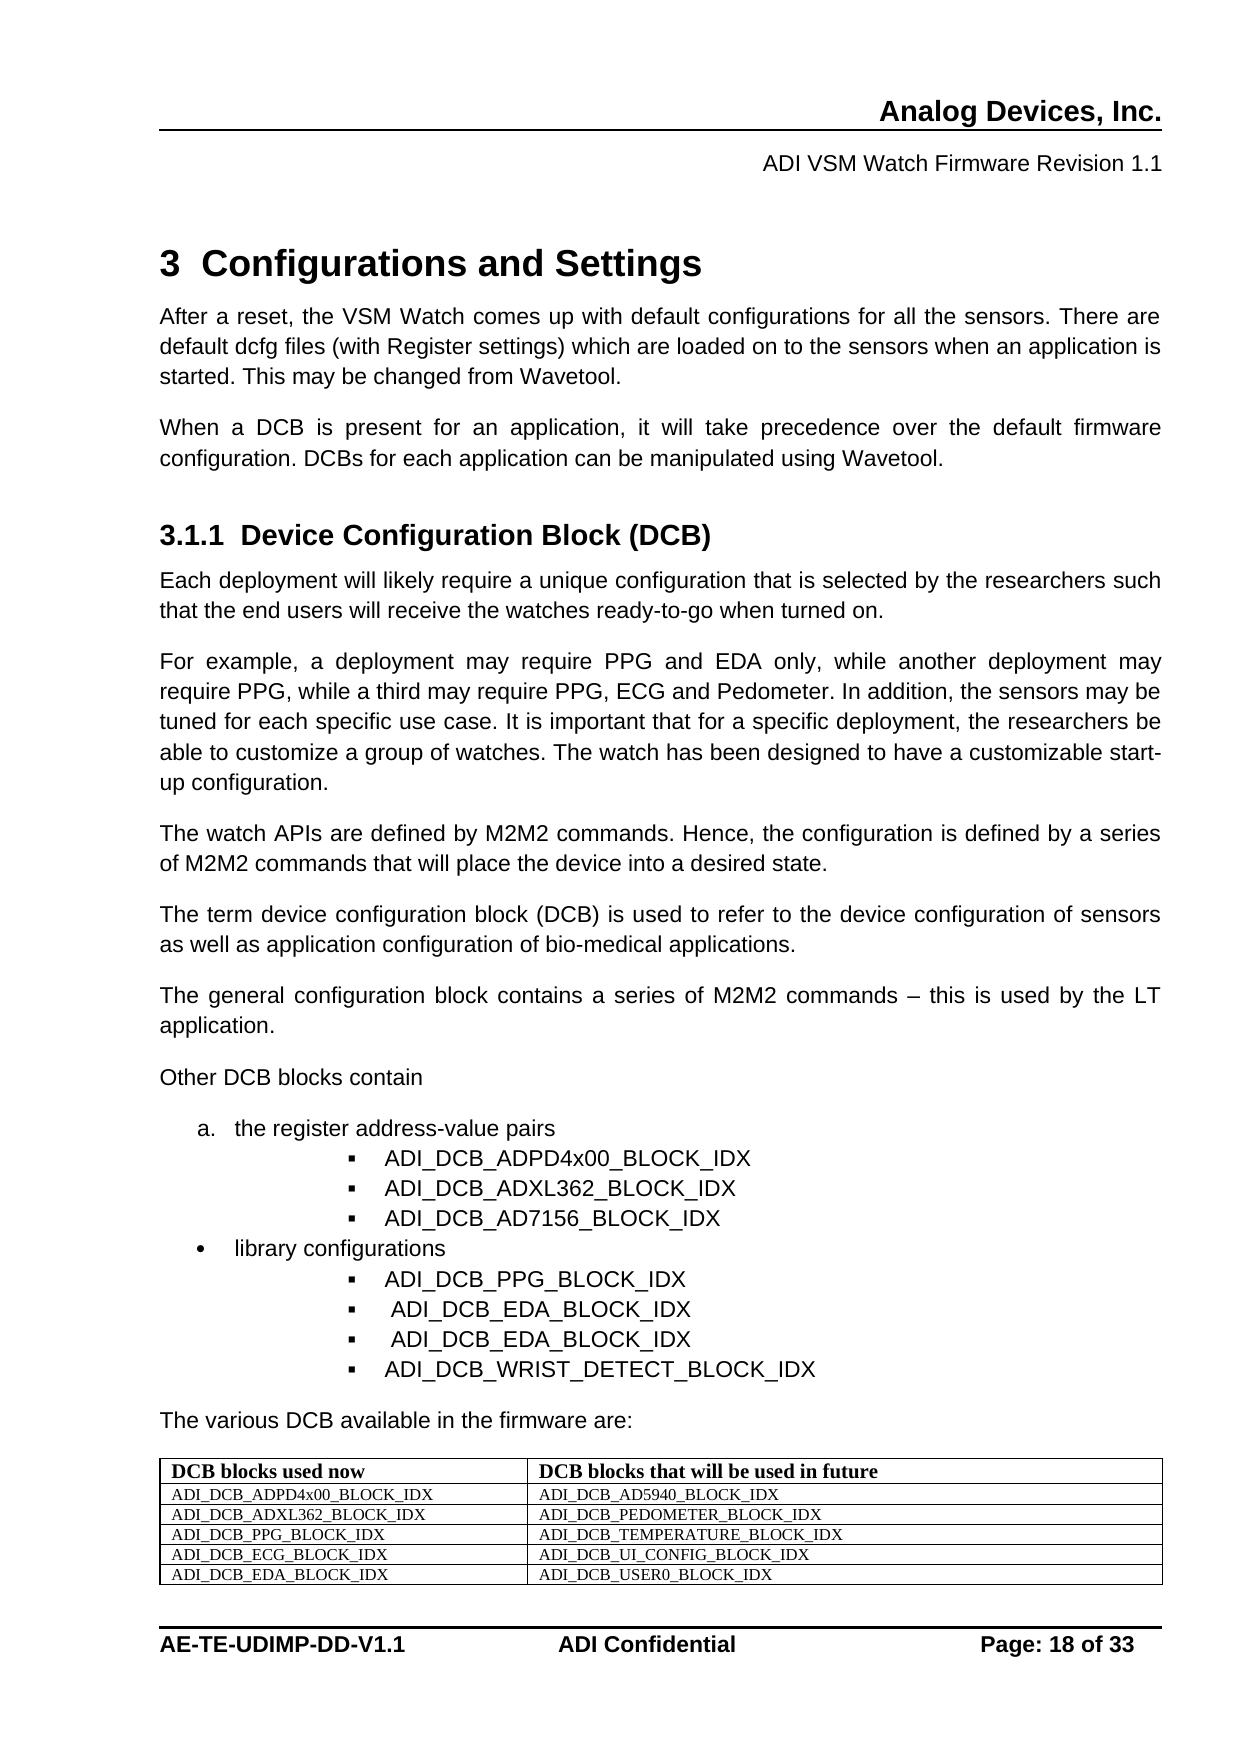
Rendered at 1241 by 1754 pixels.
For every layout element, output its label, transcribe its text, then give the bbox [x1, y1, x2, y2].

text After a reset, the VSM Watch comes up with default configurations for all the sensors. There are default dcfg files (with Register settings) which are loaded on to the sensors when an application is started. This may be changed from Wavetool. [159, 303, 1162, 389]
table_cell ADI_DCB_ADXL362_BLOCK_IDX [161, 1505, 527, 1524]
table_cell ADI_DCB_ADPD4x00_BLOCK_IDX [161, 1484, 527, 1503]
list ADI_DCB_EDA_BLOCK_IDX [347, 1326, 1162, 1352]
table_cell ADI_DCB_EDA_BLOCK_IDX [161, 1565, 527, 1584]
table_header DCB blocks that will be used in future [528, 1459, 1162, 1483]
list the register address-value pairs [197, 1114, 1162, 1141]
table_cell ADI_DCB_UI_CONFIG_BLOCK_IDX [528, 1545, 1162, 1564]
table_cell ADI_DCB_PEDOMETER_BLOCK_IDX [528, 1505, 1162, 1524]
text When a DCB is present for an application, it will take precedence over the default firmware configuration. DCBs for each application can be manipulated using Wavetool. [159, 414, 1162, 471]
list ADI_DCB_ADXL362_BLOCK_IDX [347, 1175, 1162, 1201]
text The watch APIs are defined by M2M2 commands. Hence, the configuration is defined by a series of M2M2 commands that will place the device into a desired state. [159, 820, 1162, 876]
text Each deployment will likely require a unique configuration that is selected by the researchers such that the end users will receive the watches ready-to-go when turned on. [159, 567, 1162, 623]
list library configurations [197, 1235, 1162, 1262]
text For example, a deployment may require PPG and EDA only, while another deployment may require PPG, while a third may require PPG, ECG and Pedometer. In addition, the sensors may be tuned for each specific use case. It is important that for a specific deployment, the researchers be able to customize a group of watches. The watch has been designed to have a customizable start-up configuration. [159, 648, 1162, 795]
table_cell ADI_DCB_PPG_BLOCK_IDX [161, 1525, 527, 1544]
table_header DCB blocks used now [161, 1459, 527, 1483]
table_cell ADI_DCB_AD5940_BLOCK_IDX [528, 1484, 1162, 1503]
text The term device configuration block (DCB) is used to refer to the device configuration of sensors as well as application configuration of bio-medical applications. [159, 901, 1162, 957]
table_cell ADI_DCB_USER0_BLOCK_IDX [528, 1565, 1162, 1584]
list ADI_DCB_PPG_BLOCK_IDX [347, 1266, 1162, 1292]
text Other DCB blocks contain [159, 1063, 1162, 1090]
list ADI_DCB_AD7156_BLOCK_IDX [347, 1205, 1162, 1231]
text The general configuration block contains a series of M2M2 commands – this is used by the LT application. [159, 982, 1162, 1039]
table_cell ADI_DCB_ECG_BLOCK_IDX [161, 1545, 527, 1564]
subtitle Device Configuration Block (DCB) [159, 518, 1162, 552]
subtitle Configurations and Settings [159, 241, 1162, 284]
table_cell ADI_DCB_TEMPERATURE_BLOCK_IDX [528, 1525, 1162, 1544]
text The various DCB available in the firmware are: [159, 1407, 1162, 1433]
list ADI_DCB_ADPD4x00_BLOCK_IDX [347, 1145, 1162, 1171]
list ADI_DCB_EDA_BLOCK_IDX [347, 1296, 1162, 1322]
list ADI_DCB_WRIST_DETECT_BLOCK_IDX [347, 1356, 1162, 1382]
